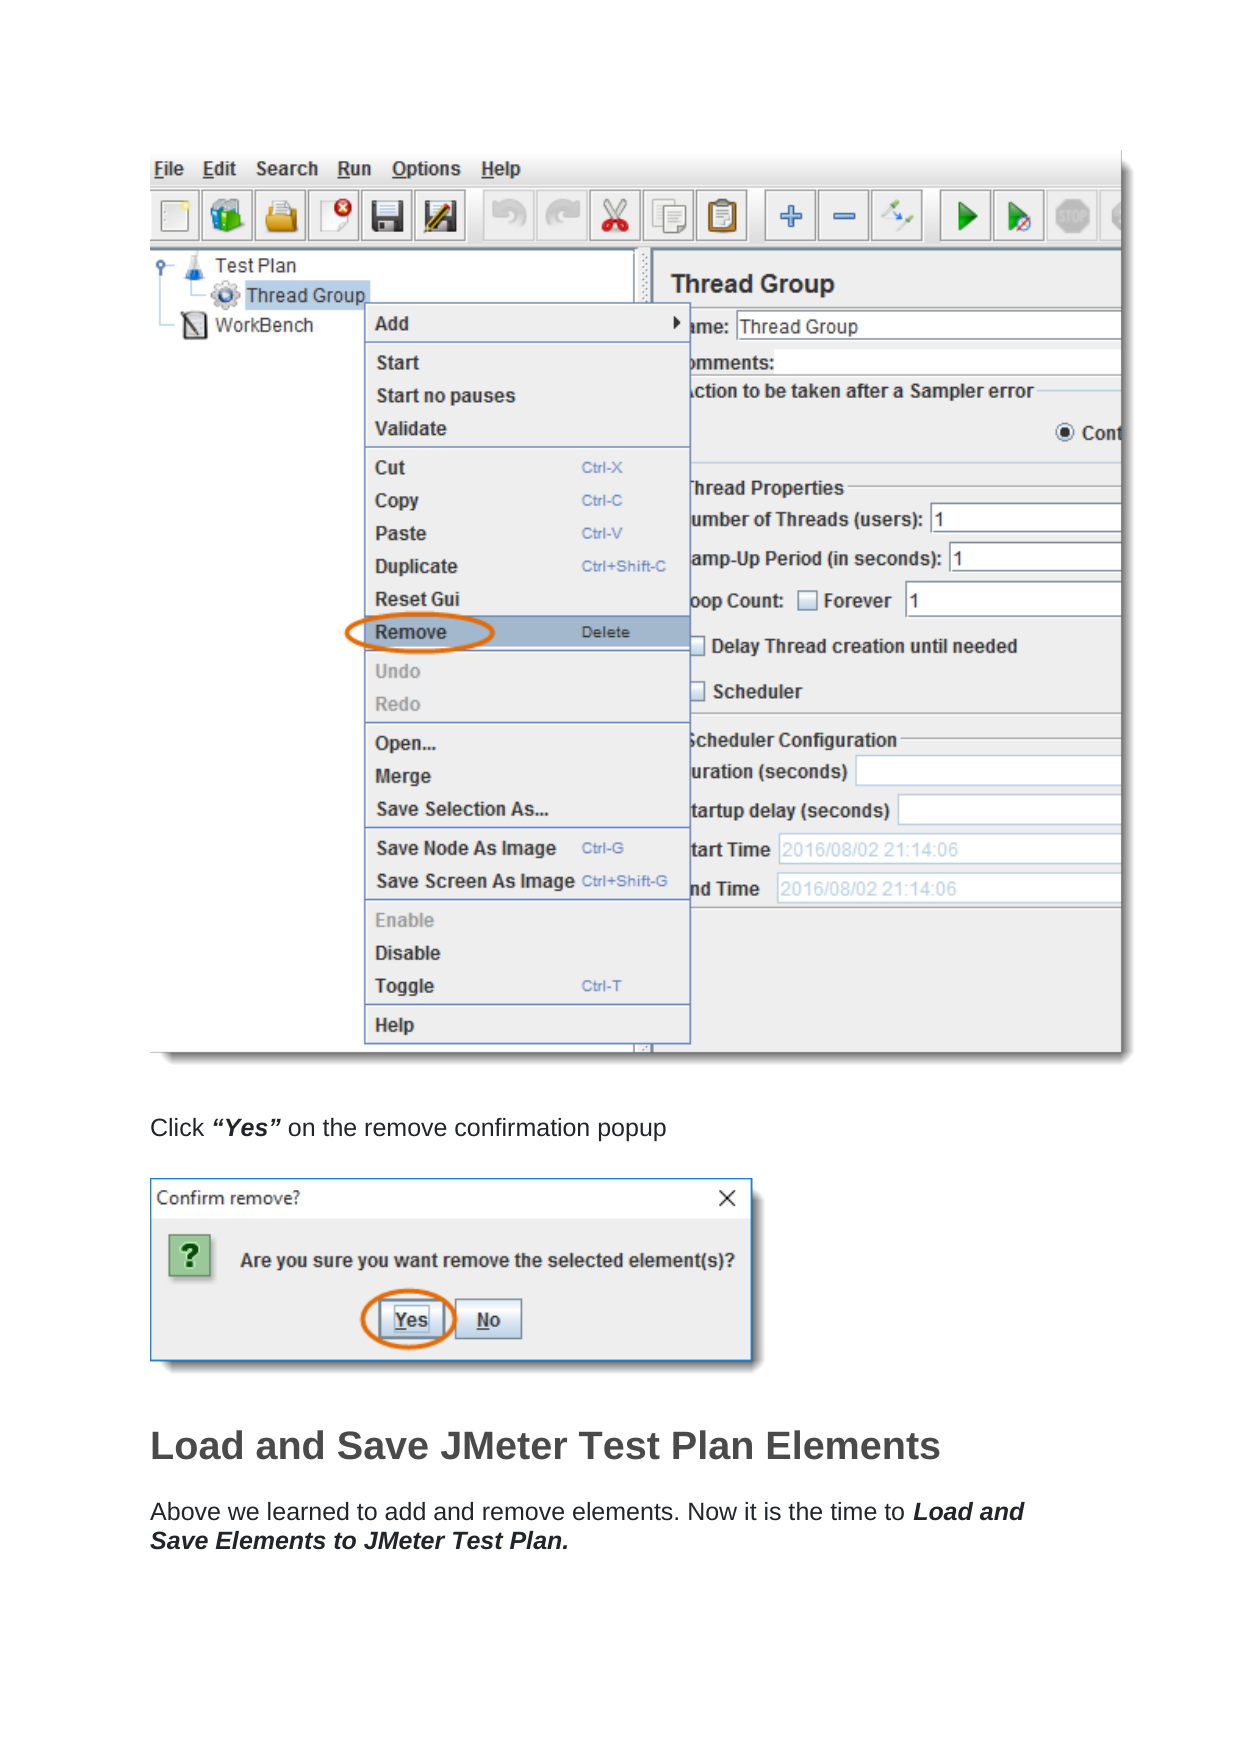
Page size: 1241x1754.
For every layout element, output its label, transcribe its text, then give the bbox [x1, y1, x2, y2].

text Click “Yes” on the remove confirmation popup [150, 1113, 1090, 1141]
picture [150, 1178, 776, 1385]
picture [150, 150, 1145, 1076]
text Load and Save JMeter Test Plan Elements [150, 1422, 1090, 1468]
text Above we learned to add and remove elements. Now it is the time to Load and Save Elements to JMeter Test Plan. [150, 1497, 1090, 1554]
